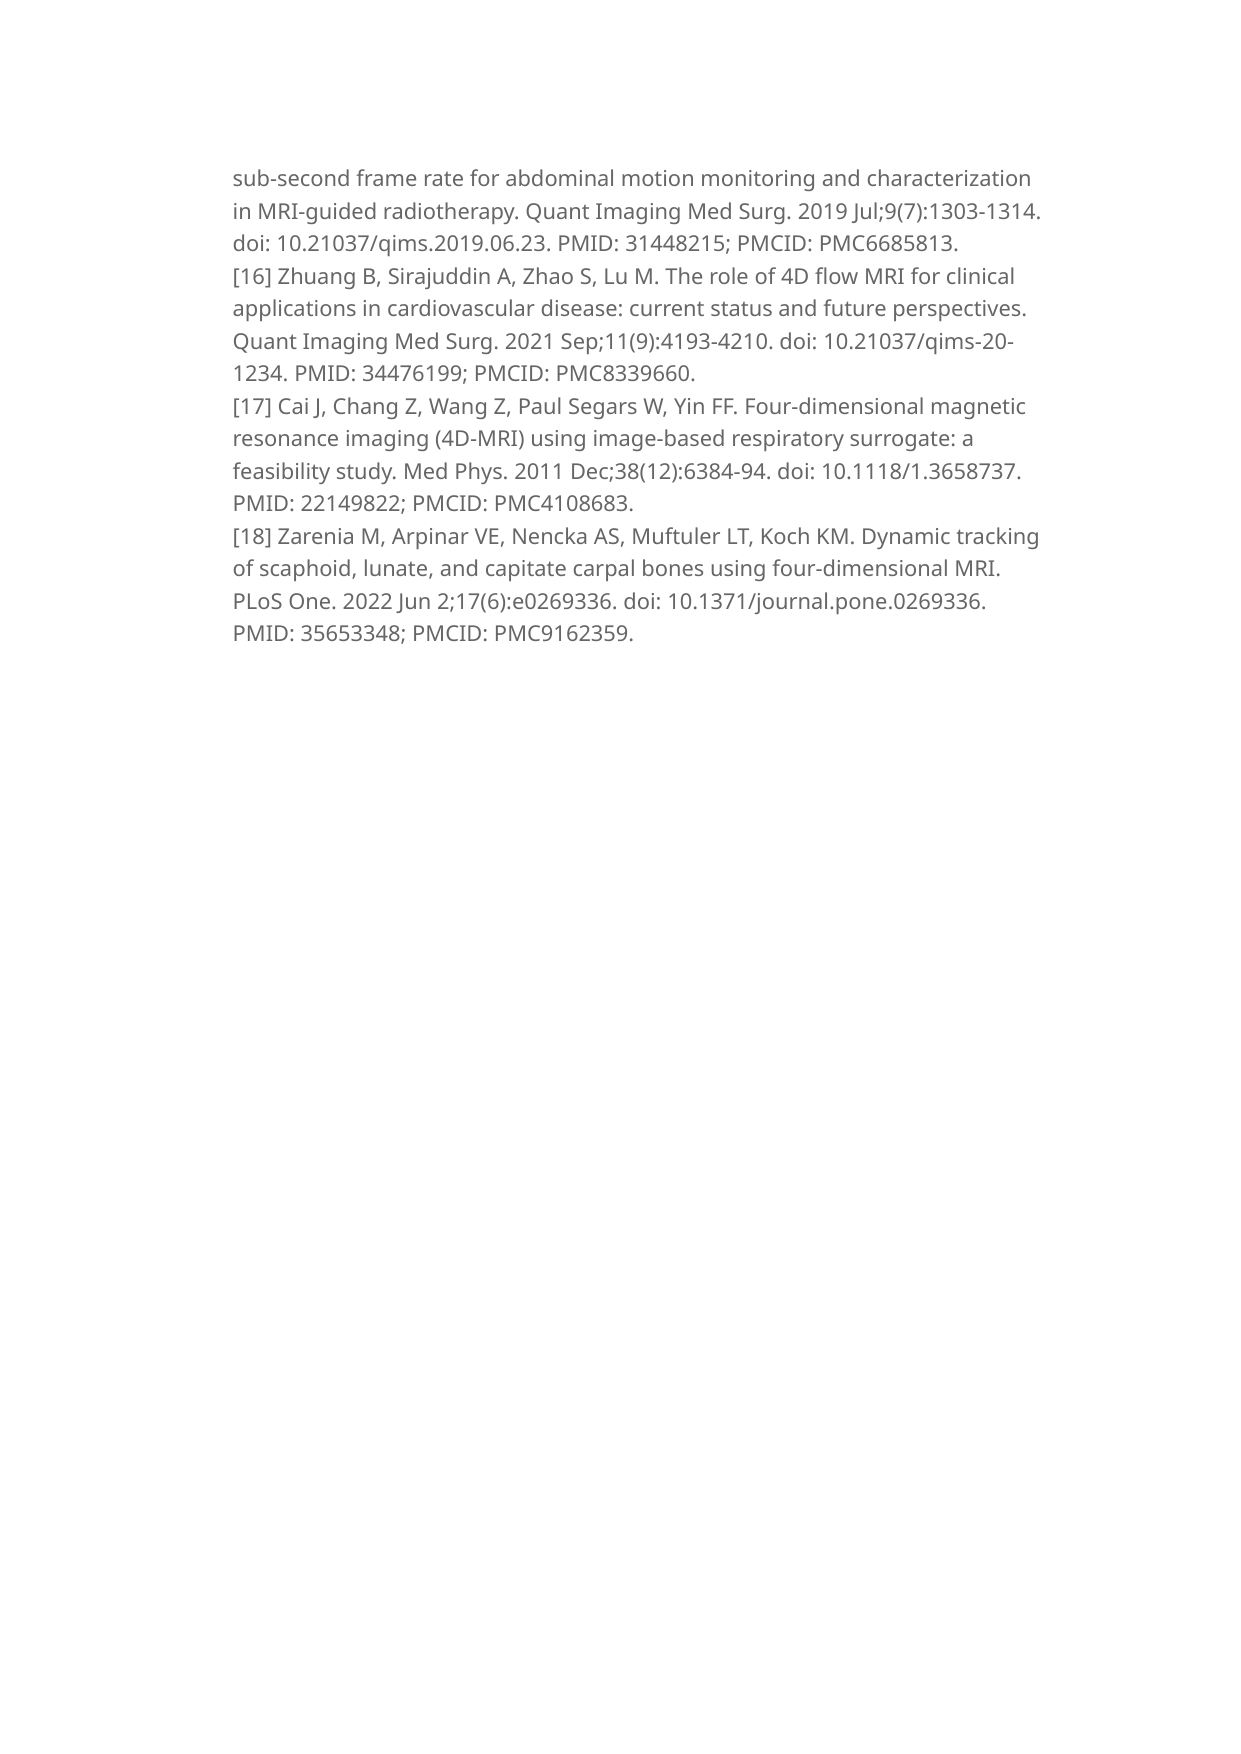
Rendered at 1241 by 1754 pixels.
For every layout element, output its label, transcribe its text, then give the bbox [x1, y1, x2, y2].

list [232, 162, 1053, 259]
list [16] Zhuang B, Sirajuddin A, Zhao S, Lu M. The role of 4D flow MRI for clinical applications in cardiovascular disease: current status and future perspectives. Quant Imaging Med Surg. 2021 Sep;11(9):4193-4210. doi: 10.21037/qims-20-1234. PMID: 34476199; PMCID: PMC8339660. [232, 259, 1053, 389]
list [17] Cai J, Chang Z, Wang Z, Paul Segars W, Yin FF. Four-dimensional magnetic resonance imaging (4D-MRI) using image-based respiratory surrogate: a feasibility study. Med Phys. 2011 Dec;38(12):6384-94. doi: 10.1118/1.3658737. PMID: 22149822; PMCID: PMC4108683. [232, 389, 1053, 519]
list [18] Zarenia M, Arpinar VE, Nencka AS, Muftuler LT, Koch KM. Dynamic tracking of scaphoid, lunate, and capitate carpal bones using four-dimensional MRI. PLoS One. 2022 Jun 2;17(6):e0269336. doi: 10.1371/journal.pone.0269336. PMID: 35653348; PMCID: PMC9162359. [232, 519, 1053, 649]
